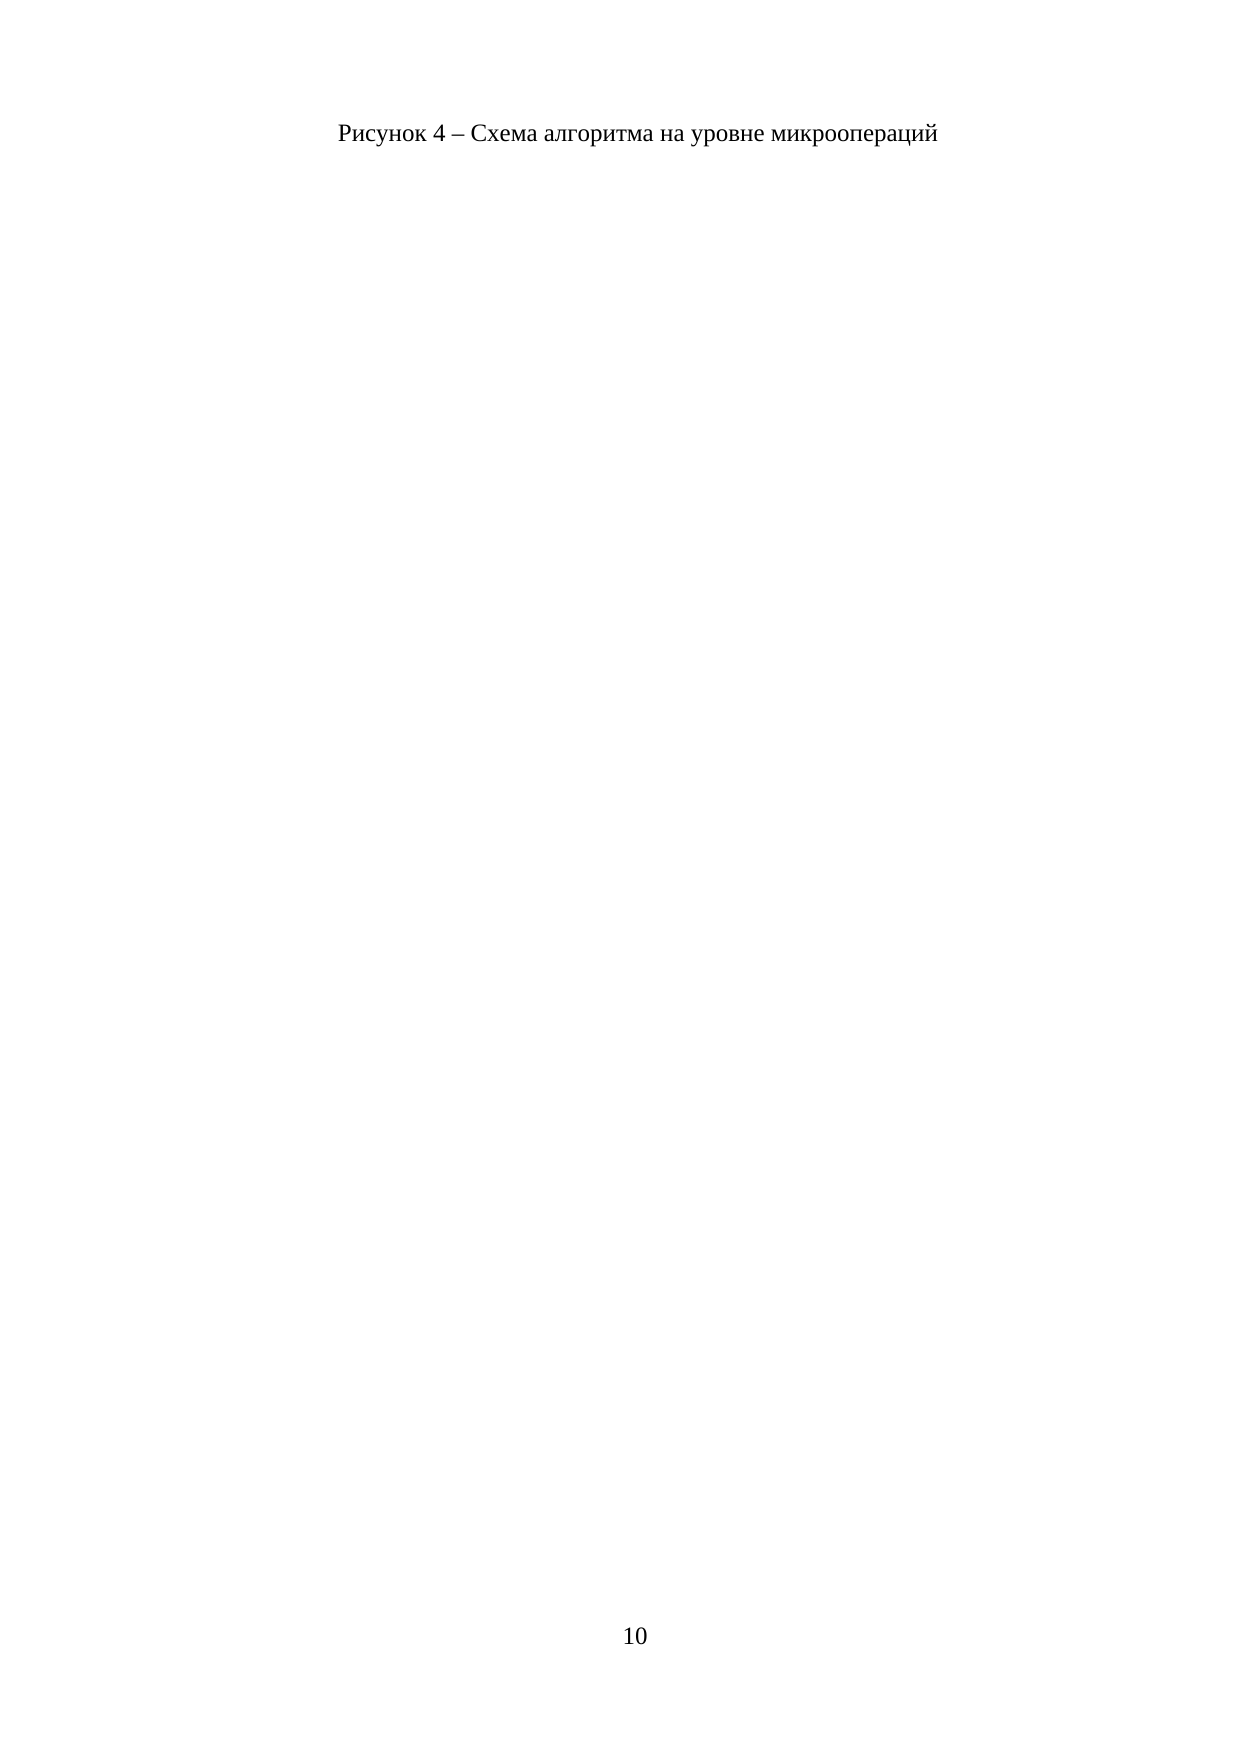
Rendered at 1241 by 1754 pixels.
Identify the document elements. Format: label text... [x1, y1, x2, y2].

text Рисунок 4 – Схема алгоритма на уровне микроопераций [124, 118, 1152, 147]
